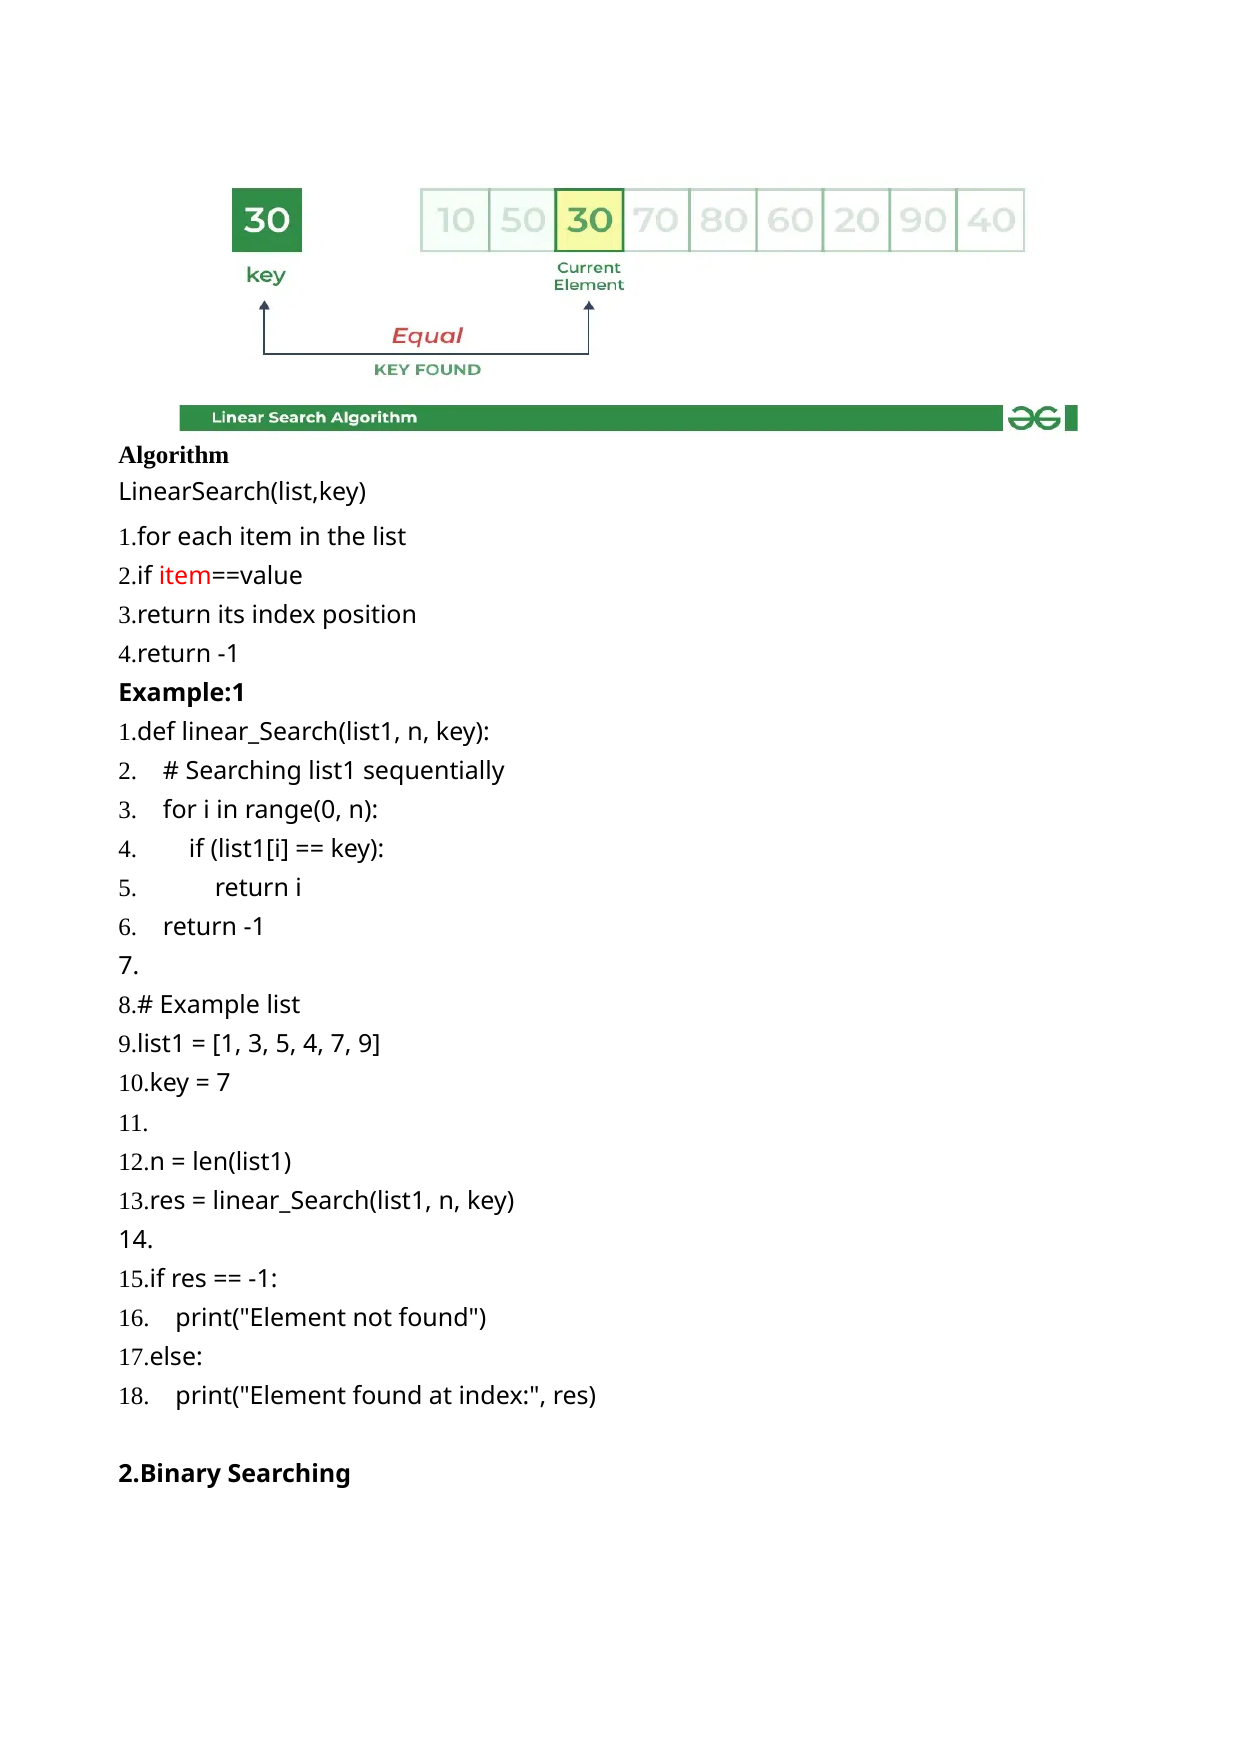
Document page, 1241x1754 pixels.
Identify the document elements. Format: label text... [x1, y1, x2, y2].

list # Example list [118, 982, 1122, 1021]
list for i in range(0, n): [118, 787, 1122, 826]
list return its index position [118, 591, 1122, 630]
list print("Element found at index:", res) [118, 1373, 1122, 1412]
list list1 = [1, 3, 5, 4, 7, 9] [118, 1021, 1122, 1060]
list def linear_Search(list1, n, key): [118, 708, 1122, 748]
list return -1 [118, 904, 1122, 943]
list return i [118, 865, 1122, 904]
list res = linear_Search(list1, n, key) [118, 1177, 1122, 1216]
list n = len(list1) [118, 1138, 1122, 1177]
list if item==value [118, 552, 1122, 591]
picture [179, 138, 1078, 441]
list key = 7 [118, 1060, 1122, 1099]
list else: [118, 1333, 1122, 1373]
list # Searching list1 sequentially [118, 748, 1122, 787]
list return -1 [118, 630, 1122, 669]
list Example:1 [118, 669, 1122, 708]
list print("Element not found") [118, 1294, 1122, 1333]
list if (list1[i] == key): [118, 826, 1122, 865]
text 2.Binary Searching [118, 1451, 1122, 1490]
list if res == -1: [118, 1255, 1122, 1294]
list for each item in the list [118, 513, 1122, 552]
text Algorithm LinearSearch(list,key) [118, 352, 1122, 508]
